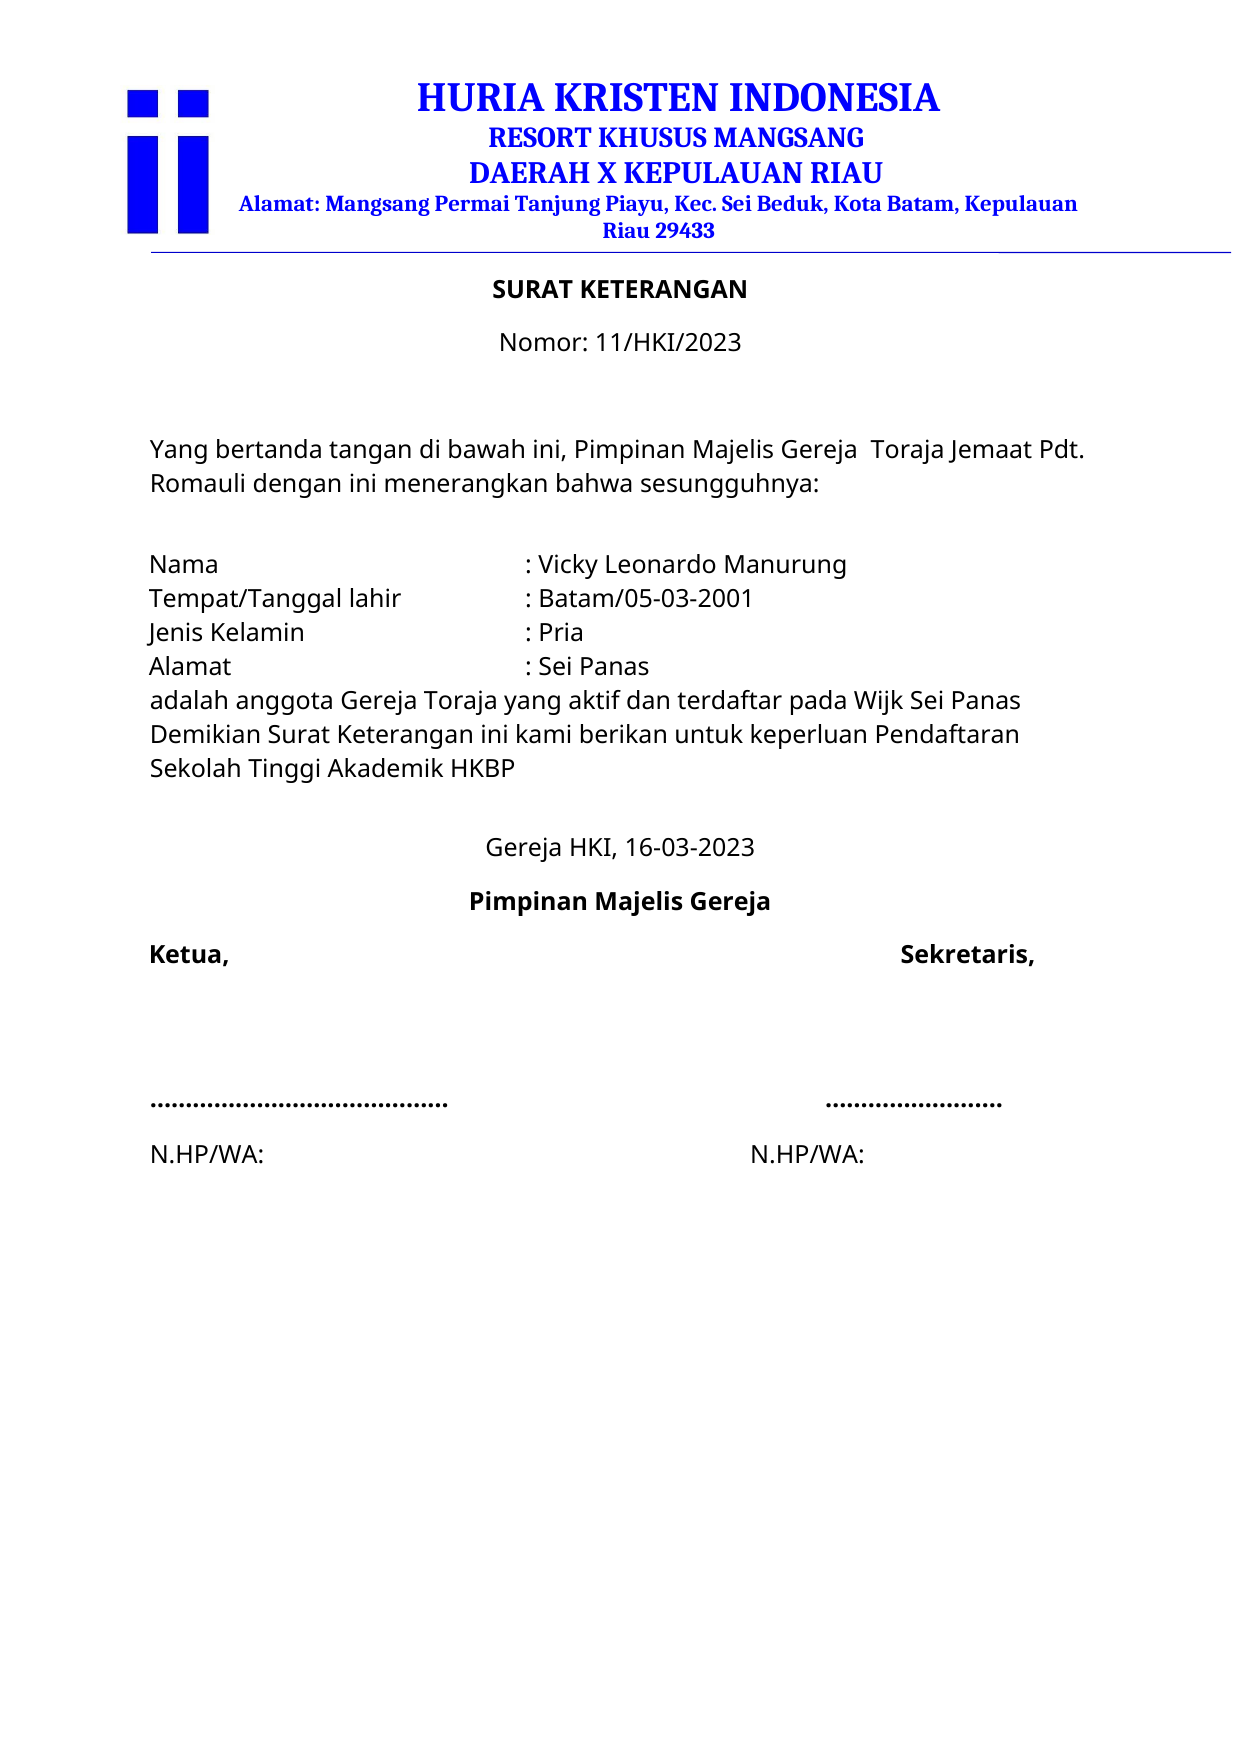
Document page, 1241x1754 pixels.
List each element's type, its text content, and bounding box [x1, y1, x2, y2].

text Nomor: 11/HKI/2023 [150, 325, 1090, 359]
text Ketua, Sekretaris, [148, 936, 1090, 971]
picture [120, 85, 215, 235]
text Pimpinan Majelis Gereja [150, 883, 1090, 917]
text Alamat : Sei Panas [148, 649, 1090, 683]
text SURAT KETERANGAN [150, 272, 1090, 306]
text adalah anggota Gereja Toraja yang aktif dan terdaftar pada Wijk Sei Panas [149, 683, 1090, 717]
text Tempat/Tanggal lahir : Batam/05-03-2001 [148, 581, 1090, 615]
text …………………………………… ……………………. N.HP/WA: N.HP/WA: [149, 1080, 1090, 1171]
text Nama : Vicky Leonardo Manurung [148, 547, 1090, 581]
text Jenis Kelamin : Pria [148, 615, 1090, 649]
text Yang bertanda tangan di bawah ini, Pimpinan Majelis Gereja Toraja Jemaat Pdt. Romauli dengan ini menerangkan bahwa sesungguhnya: [149, 432, 1090, 500]
text Demikian Surat Keterangan ini kami berikan untuk keperluan Pendaftaran Sekolah Tinggi Akademik HKBP [149, 717, 1090, 785]
text Gereja HKI, 16-03-2023 [150, 830, 1090, 864]
